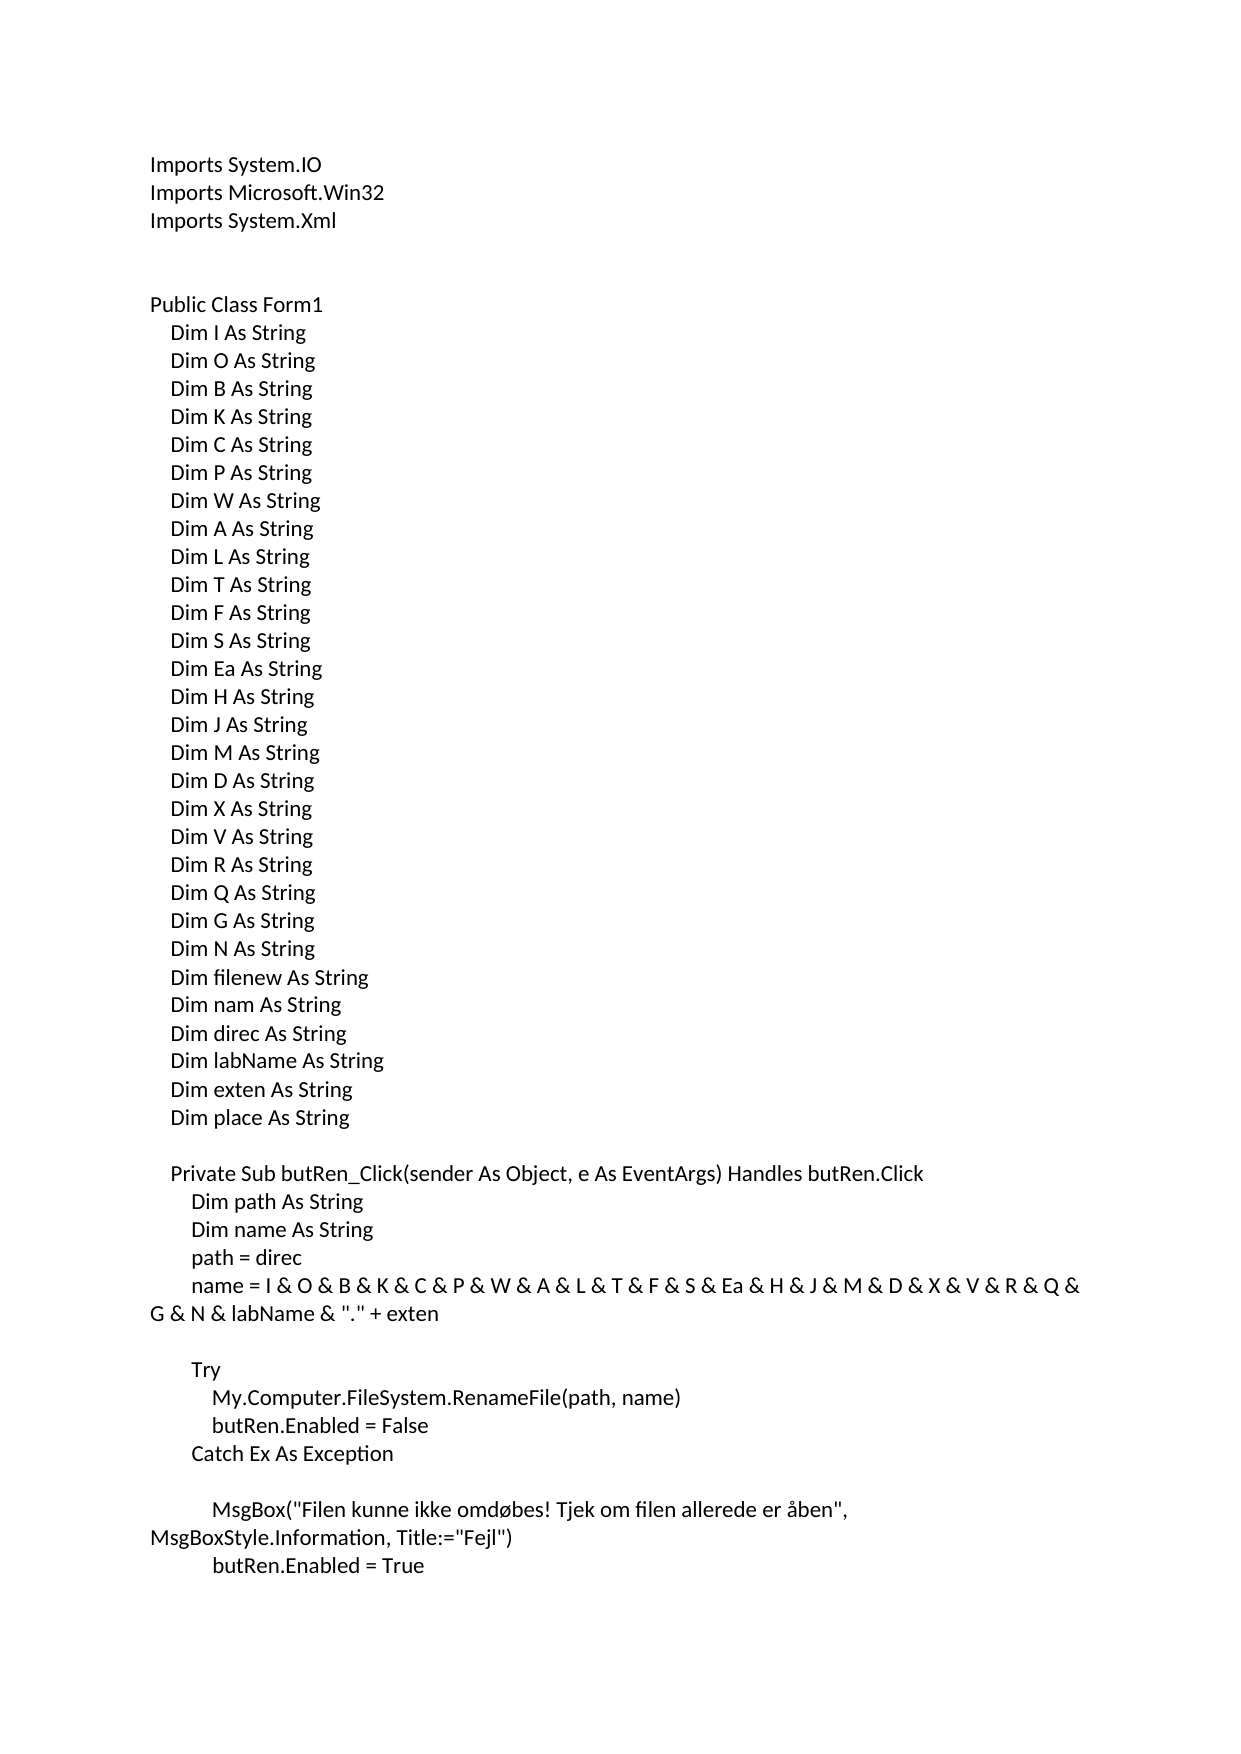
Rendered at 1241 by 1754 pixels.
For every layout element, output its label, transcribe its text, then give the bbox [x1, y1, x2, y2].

text Dim V As String [150, 822, 1090, 851]
text Dim O As String [150, 346, 1090, 374]
text Dim G As String [150, 907, 1090, 934]
text Dim X As String [150, 794, 1090, 822]
text Dim W As String [150, 486, 1090, 514]
text Dim labName As String [150, 1047, 1090, 1075]
text name = I & O & B & K & C & P & W & A & L & T & F & S & Ea & H & J & M & D & X & V & R & Q & G & N & labName & "." + exten [150, 1271, 1090, 1327]
text Dim exten As String [150, 1075, 1090, 1103]
text butRen.Enabled = False [150, 1411, 1090, 1439]
text butRen.Enabled = True [150, 1551, 1090, 1579]
text Dim B As String [150, 374, 1090, 402]
text Dim place As String [150, 1103, 1090, 1131]
text Dim T As String [150, 570, 1090, 598]
text Dim K As String [150, 402, 1090, 430]
text Dim J As String [150, 710, 1090, 738]
text Dim D As String [150, 766, 1090, 794]
text Imports System.IO [150, 150, 1090, 178]
text Private Sub butRen_Click(sender As Object, e As EventArgs) Handles butRen.Click [150, 1159, 1090, 1187]
text Imports Microsoft.Win32 [150, 178, 1090, 206]
text My.Computer.FileSystem.RenameFile(path, name) [150, 1383, 1090, 1411]
text Dim Ea As String [150, 654, 1090, 682]
text Dim P As String [150, 458, 1090, 486]
text Dim path As String [150, 1187, 1090, 1215]
text Dim N As String [150, 934, 1090, 963]
text Dim L As String [150, 542, 1090, 570]
text MsgBox("Filen kunne ikke omdøbes! Tjek om filen allerede er åben", MsgBoxStyle.Information, Title:="Fejl") [150, 1495, 1090, 1551]
text Dim A As String [150, 514, 1090, 542]
text Dim nam As String [150, 991, 1090, 1019]
text Public Class Form1 [150, 290, 1090, 318]
text Dim F As String [150, 598, 1090, 626]
text path = direc [150, 1243, 1090, 1271]
text Dim S As String [150, 626, 1090, 654]
text Imports System.Xml [150, 206, 1090, 234]
text Dim R As String [150, 851, 1090, 878]
text Dim C As String [150, 430, 1090, 458]
text Dim filenew As String [150, 963, 1090, 991]
text Dim name As String [150, 1215, 1090, 1243]
text Dim Q As String [150, 878, 1090, 907]
text Catch Ex As Exception [150, 1439, 1090, 1467]
text Dim direc As String [150, 1019, 1090, 1047]
text Dim M As String [150, 738, 1090, 766]
text Try [150, 1355, 1090, 1383]
text Dim H As String [150, 682, 1090, 710]
text Dim I As String [150, 318, 1090, 346]
